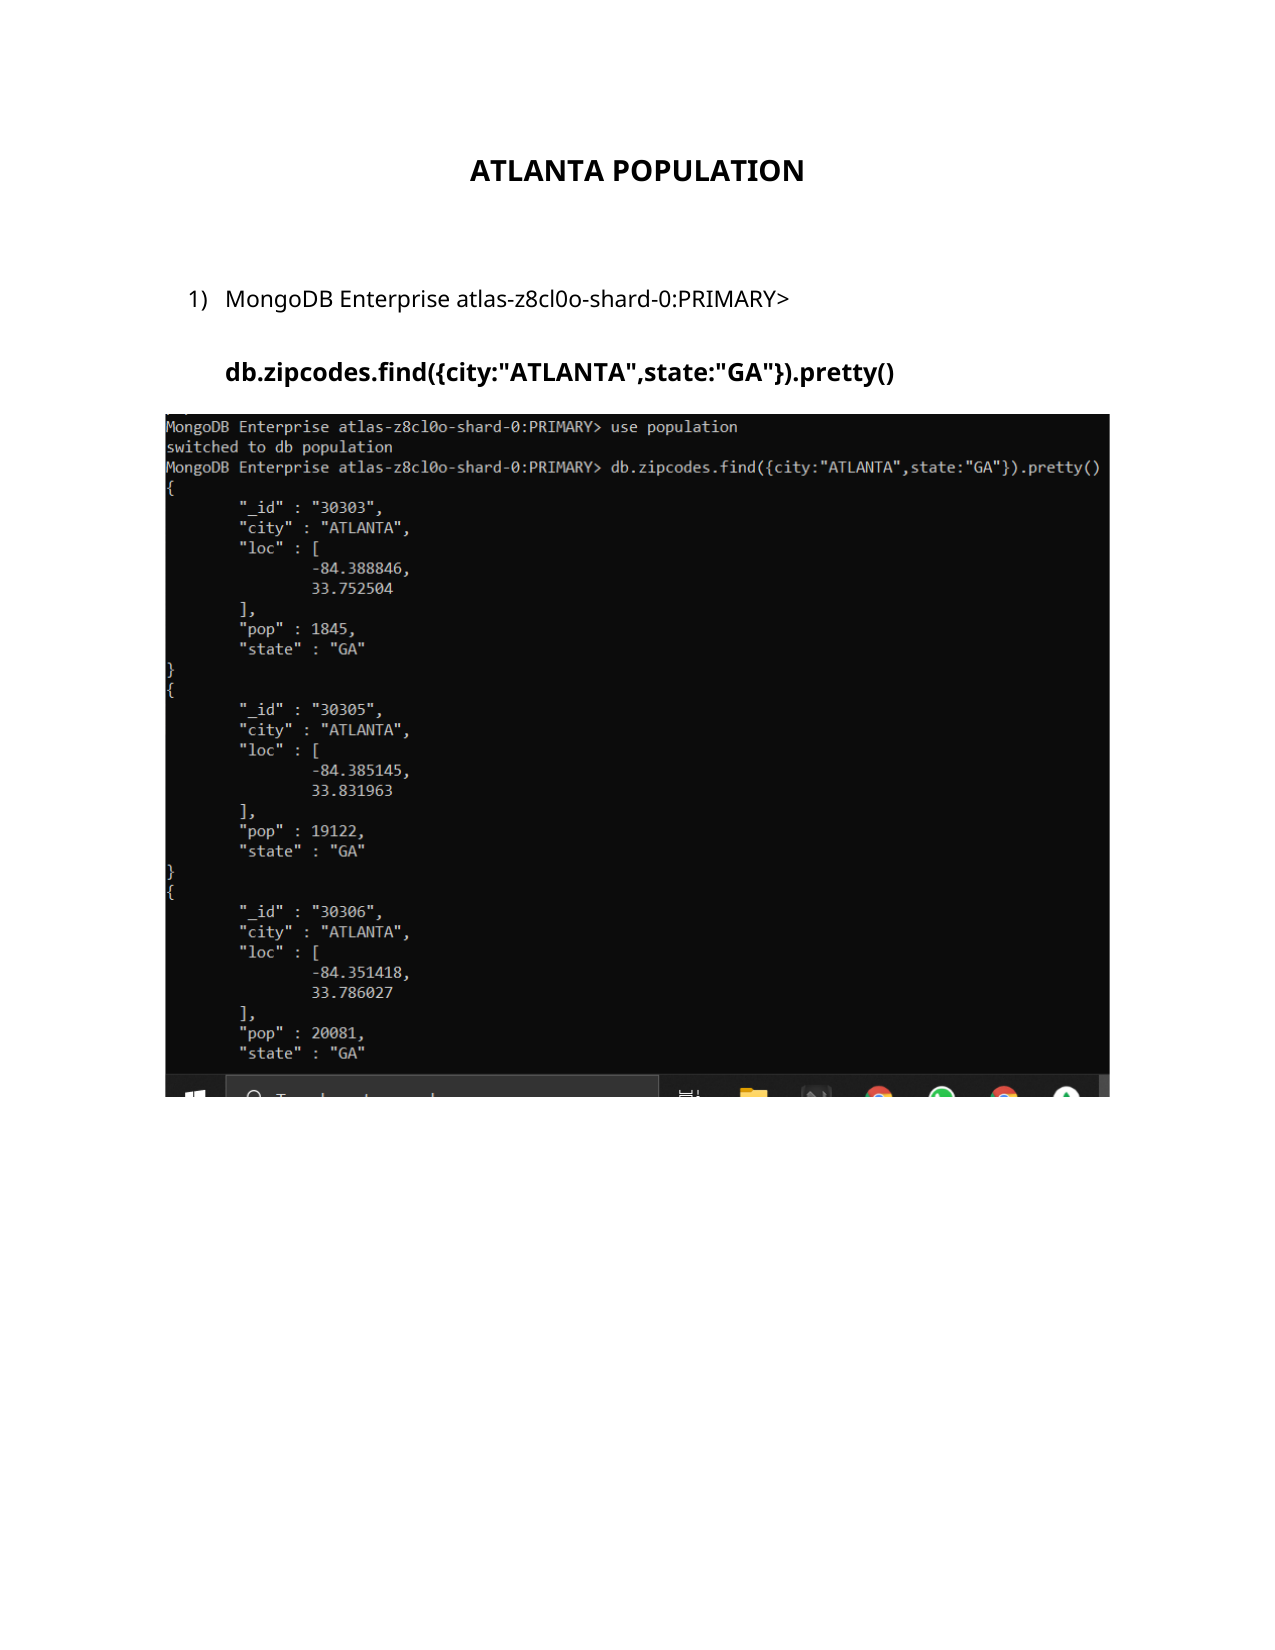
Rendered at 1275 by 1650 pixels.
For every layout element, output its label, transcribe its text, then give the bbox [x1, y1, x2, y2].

picture [165, 414, 1110, 1097]
text ATLANTA POPULATION [150, 150, 1125, 190]
list db.zipcodes.find({city:"ATLANTA",state:"GA"}).pretty() [225, 355, 1125, 389]
list MongoDB Enterprise atlas-z8cl0o-shard-0:PRIMARY> [187, 283, 1125, 314]
